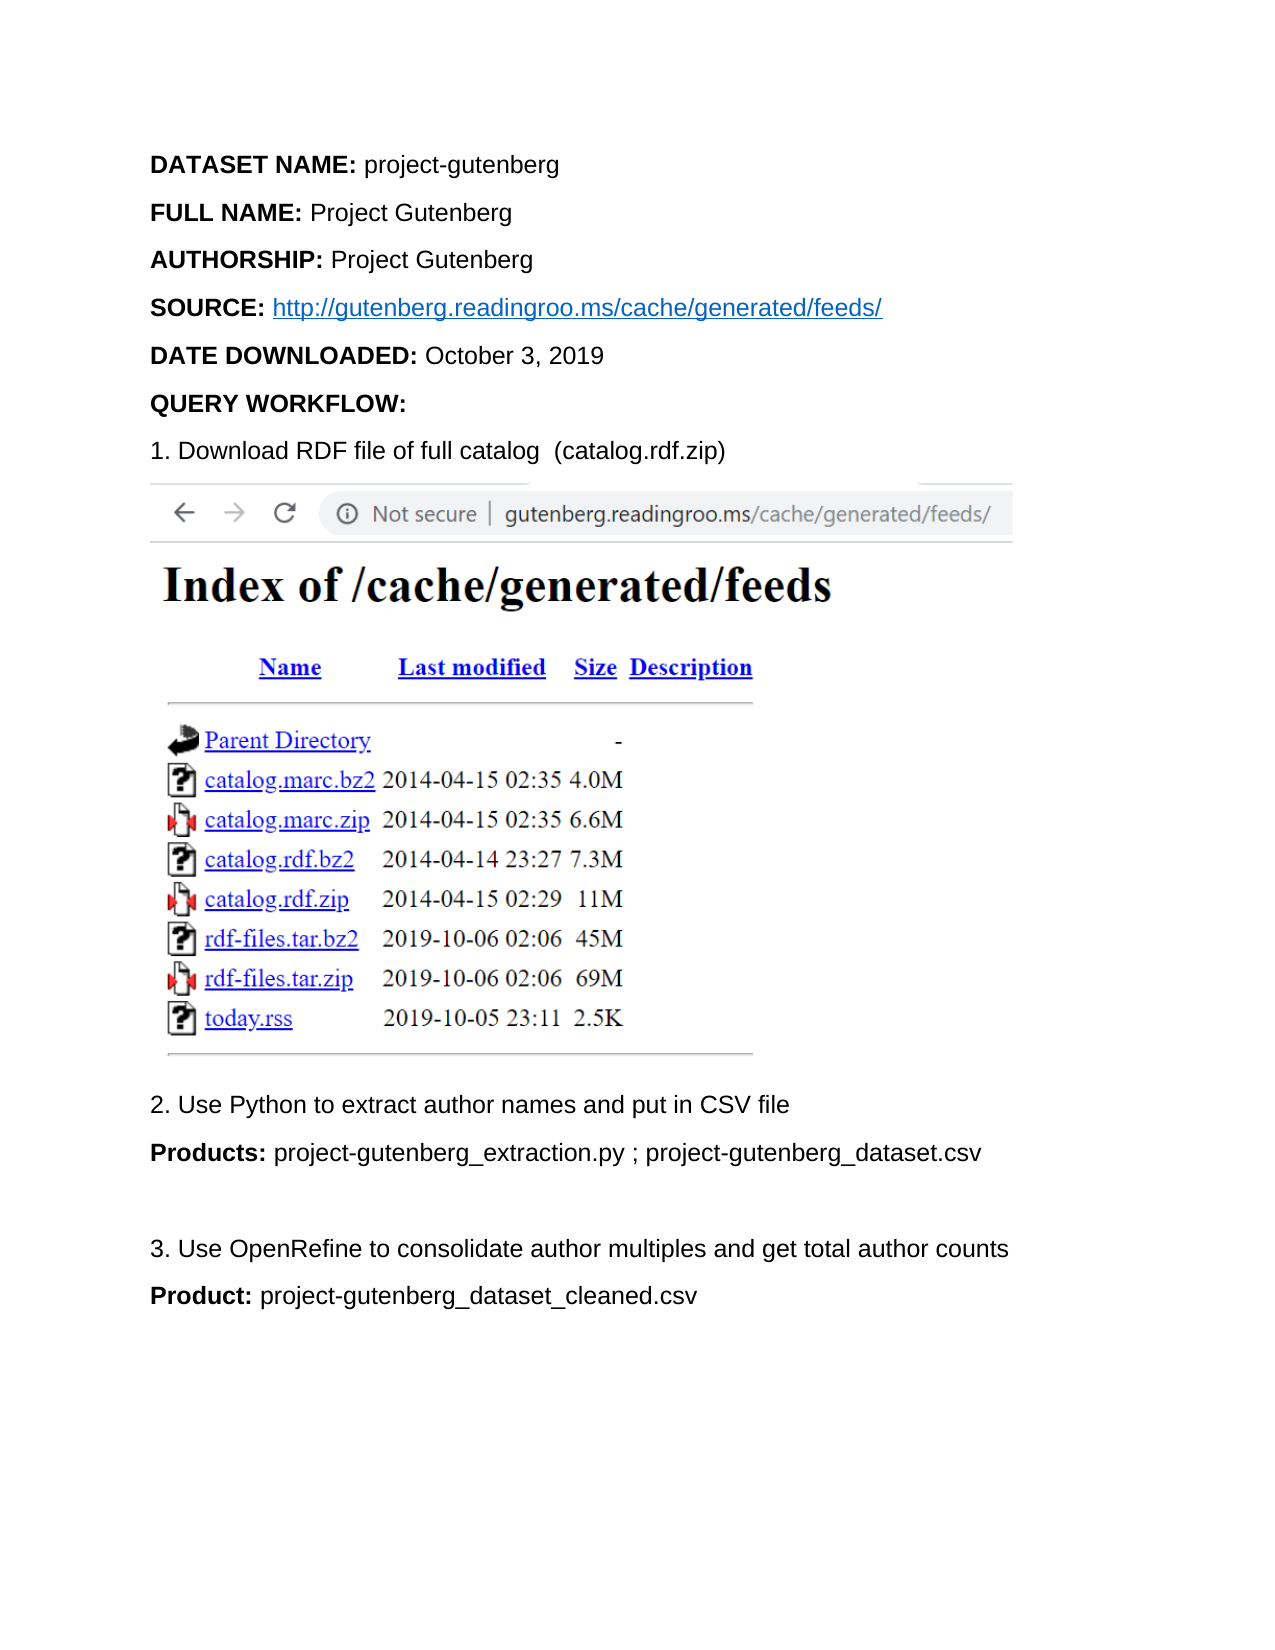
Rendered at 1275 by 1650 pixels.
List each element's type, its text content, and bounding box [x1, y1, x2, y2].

text DATASET NAME: project-gutenberg [150, 150, 1125, 179]
text 3. Use OpenRefine to consolidate author multiples and get total author counts [150, 1233, 1125, 1262]
text QUERY WORKFLOW: [150, 388, 1125, 417]
text SOURCE: http://gutenberg.readingroo.ms/cache/generated/feeds/ [150, 293, 1125, 322]
picture [150, 483, 1013, 1072]
text AUTHORSHIP: Project Gutenberg [150, 245, 1125, 274]
text Product: project-gutenberg_dataset_cleaned.csv [150, 1281, 1125, 1310]
text FULL NAME: Project Gutenberg [150, 198, 1125, 226]
text Products: project-gutenberg_extraction.py ; project-gutenberg_dataset.csv [150, 1138, 1125, 1167]
text 1. Download RDF file of full catalog (catalog.rdf.zip) [150, 436, 1125, 465]
text 2. Use Python to extract author names and put in CSV file [150, 1090, 1125, 1119]
text DATE DOWNLOADED: October 3, 2019 [150, 341, 1125, 369]
